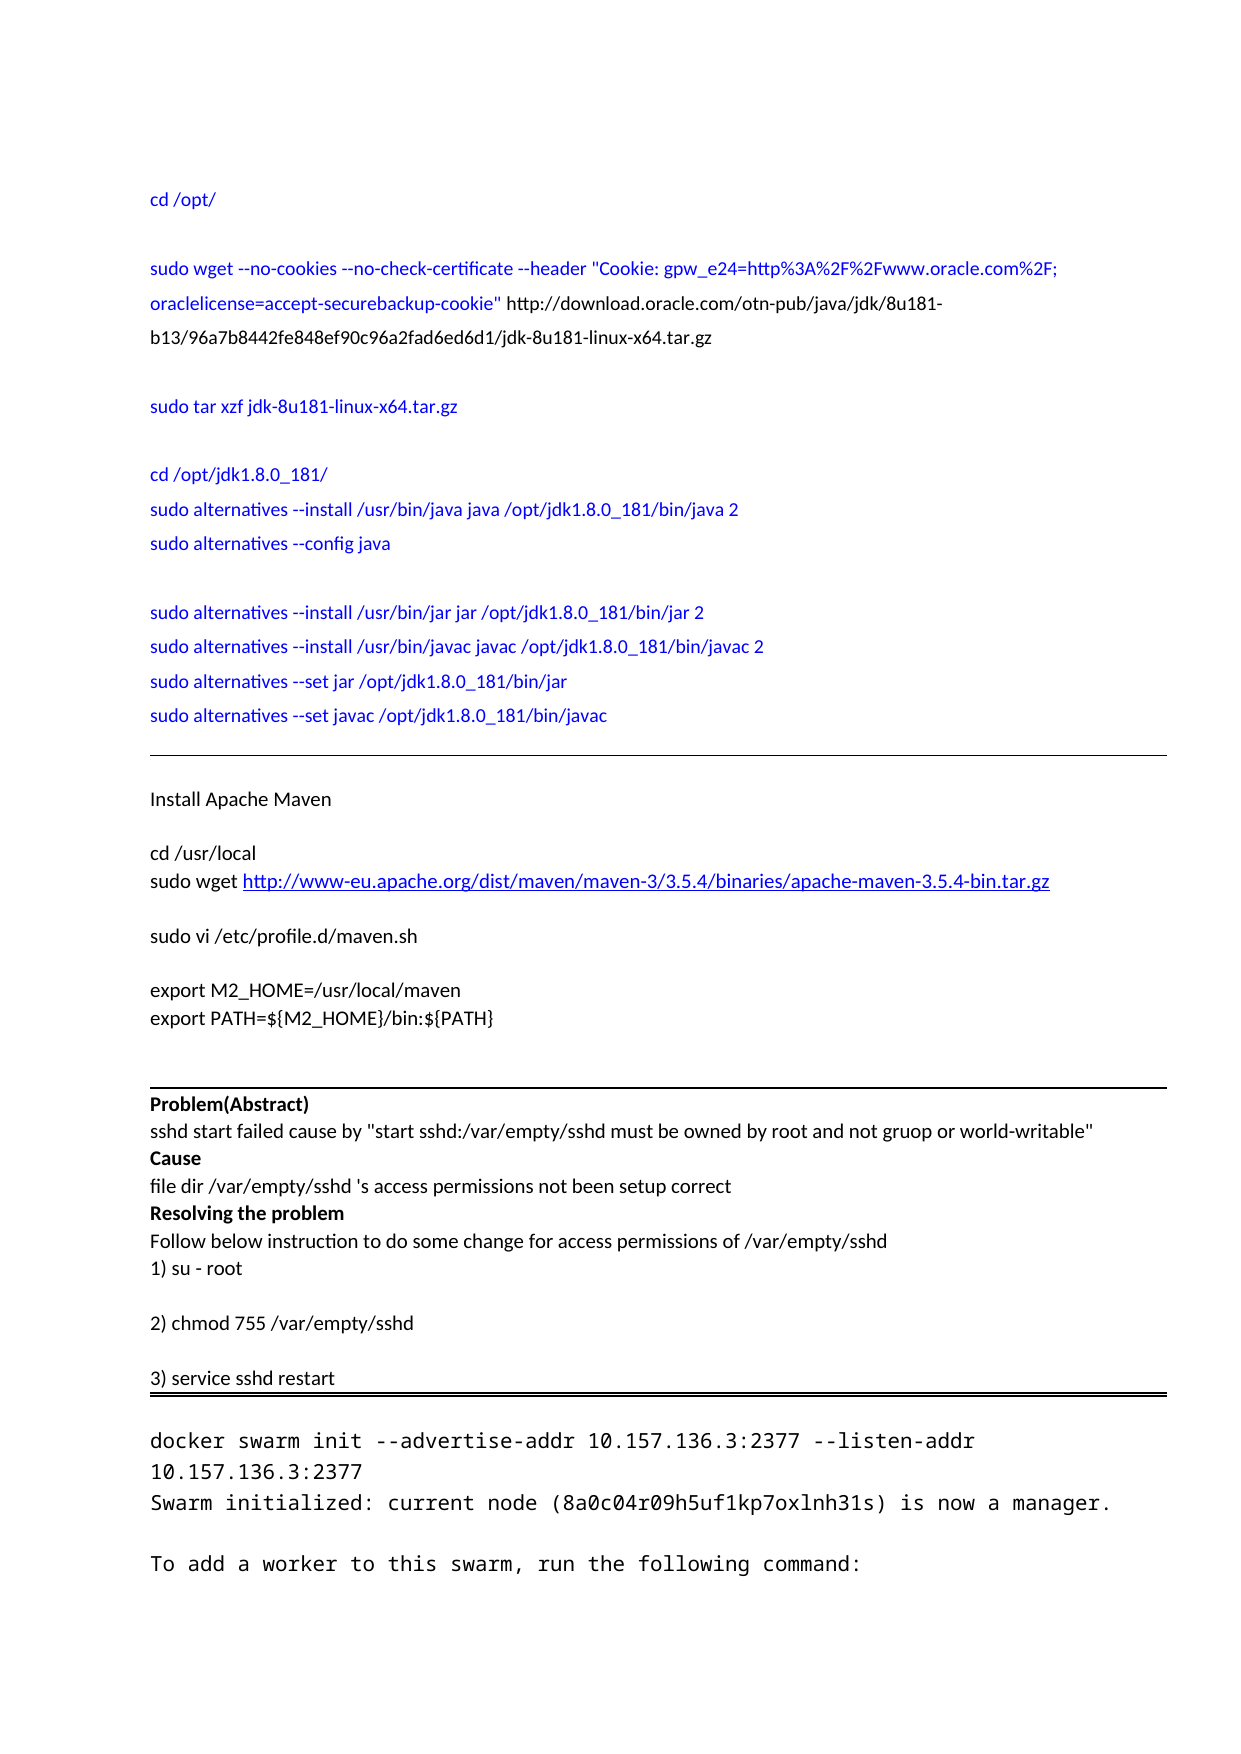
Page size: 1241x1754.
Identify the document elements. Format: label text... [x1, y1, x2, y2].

text Problem(Abstract) [150, 1091, 1167, 1116]
text sudo alternatives --install /usr/bin/javac javac /opt/jdk1.8.0_181/bin/javac 2 [150, 624, 1167, 659]
text sudo tar xzf jdk-8u181-linux-x64.tar.gz [150, 384, 1167, 418]
text Install Apache Maven [150, 786, 1167, 811]
text export PATH=${M2_HOME}/bin:${PATH} [150, 1005, 1167, 1030]
text Swarm initialized: current node (8a0c04r09h5uf1kp7oxlnh31s) is now a manager. [150, 1488, 1167, 1516]
text cd /opt/jdk1.8.0_181/ [150, 452, 1167, 487]
text 1) su - root 2) chmod 755 /var/empty/sshd 3) service sshd restart [150, 1255, 1167, 1392]
text sudo alternatives --install /usr/bin/jar jar /opt/jdk1.8.0_181/bin/jar 2 [150, 590, 1167, 624]
text sudo alternatives --install /usr/bin/java java /opt/jdk1.8.0_181/bin/java 2 [150, 487, 1167, 521]
text sudo wget --no-cookies --no-check-certificate --header "Cookie: gpw_e24=http%3A%2F%2Fwww.oracle.com%2F; oraclelicense=accept-securebackup-cookie" http://download.oracle.com/otn-pub/java/jdk/8u181-b13/96a7b8442fe848ef90c96a2fad6ed6d1/jdk-8u181-linux-x64.tar.gz [150, 246, 1167, 349]
text Cause [150, 1146, 1167, 1171]
text Resolving the problem [150, 1200, 1167, 1226]
text To add a worker to this swarm, run the following command: [150, 1549, 1167, 1577]
text sshd start failed cause by "start sshd:/var/empty/sshd must be owned by root and not gruop or world-writable" [150, 1118, 1167, 1144]
text sudo alternatives --config java [150, 521, 1167, 556]
text sudo alternatives --set jar /opt/jdk1.8.0_181/bin/jar [150, 659, 1167, 693]
text cd /usr/local [150, 841, 1167, 866]
text sudo vi /etc/profile.d/maven.sh [150, 923, 1167, 948]
text sudo wget http://www-eu.apache.org/dist/maven/maven-3/3.5.4/binaries/apache-maven-3.5.4-bin.tar.gz [150, 868, 1167, 893]
text file dir /var/empty/sshd 's access permissions not been setup correct [150, 1173, 1167, 1198]
text export M2_HOME=/usr/local/maven [150, 978, 1167, 1003]
text sudo alternatives --set javac /opt/jdk1.8.0_181/bin/javac [150, 693, 1167, 727]
text cd /opt/ [150, 177, 1167, 212]
text docker swarm init --advertise-addr 10.157.136.3:2377 --listen-addr 10.157.136.3:2377 [150, 1426, 1167, 1485]
text Follow below instruction to do some change for access permissions of /var/empty/sshd [150, 1228, 1167, 1253]
